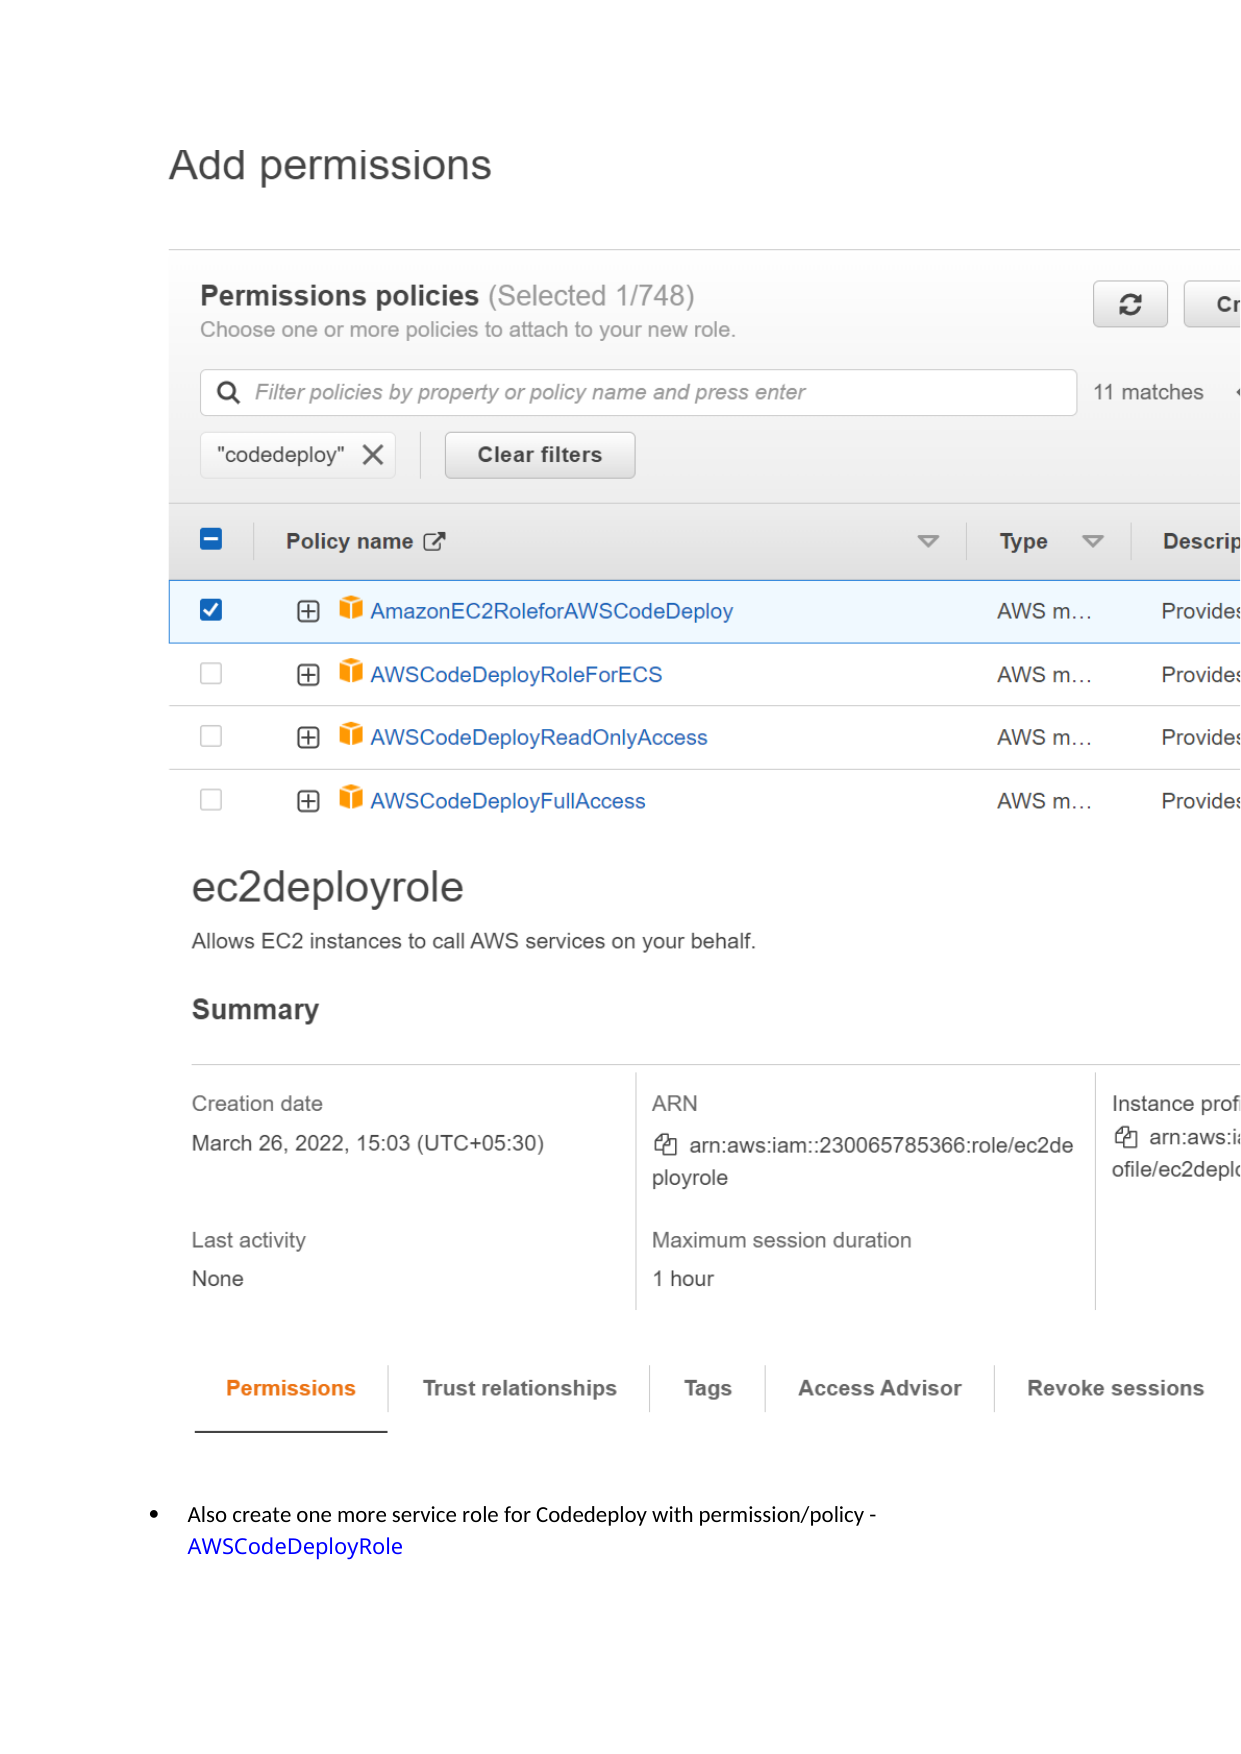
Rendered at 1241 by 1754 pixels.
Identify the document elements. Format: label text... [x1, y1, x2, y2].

picture [150, 839, 1241, 1433]
list Also create one more service role for Codedeploy with permission/policy - AWSCodeDeployRole [150, 1499, 1090, 1561]
picture [150, 150, 1241, 821]
